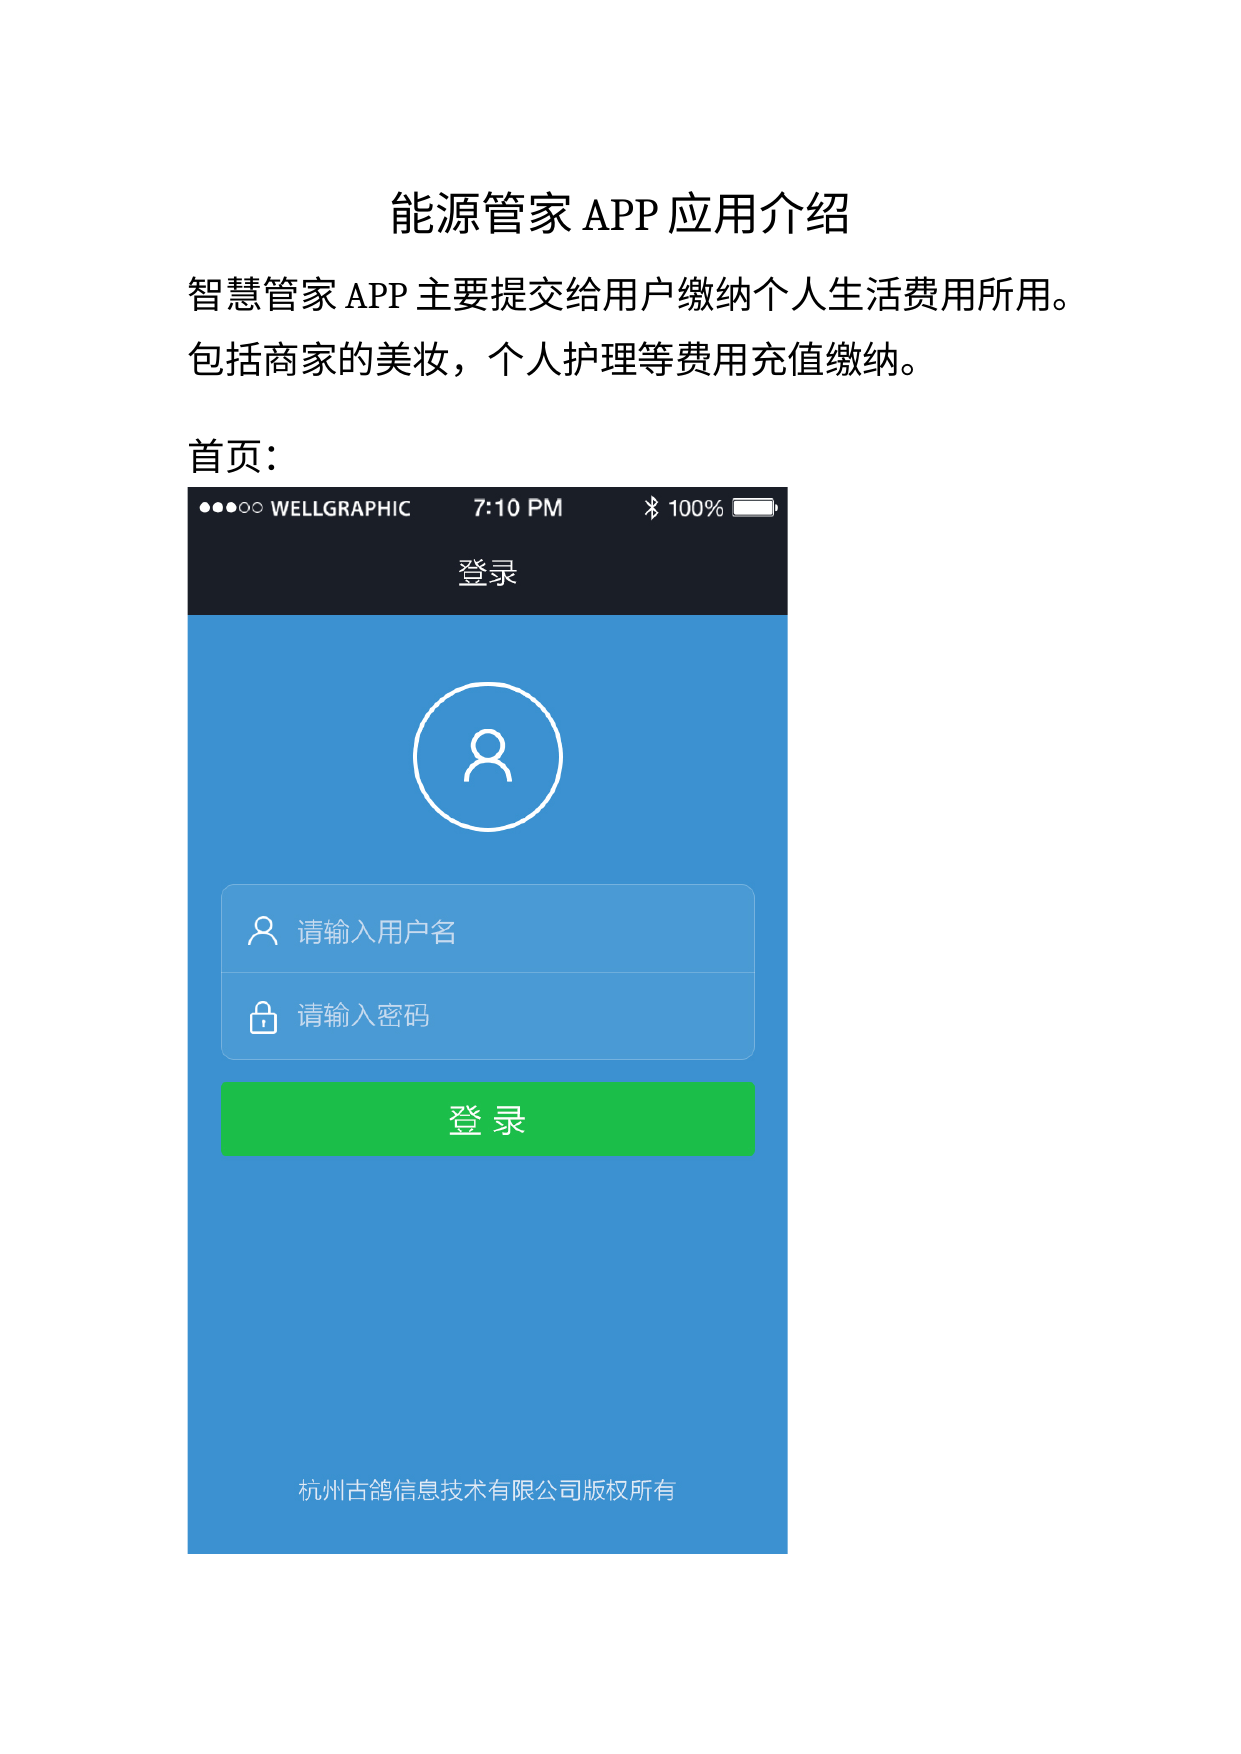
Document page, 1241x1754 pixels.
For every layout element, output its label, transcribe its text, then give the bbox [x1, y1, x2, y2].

text 智慧管家APP主要提交给用户缴纳个人生活费用所用。包括商家的美妆，个人护理等费用充值缴纳。 [187, 259, 1053, 389]
text 能源管家APP应用介绍 [187, 162, 1053, 259]
picture [187, 487, 788, 1554]
text 首页： [187, 422, 1053, 487]
